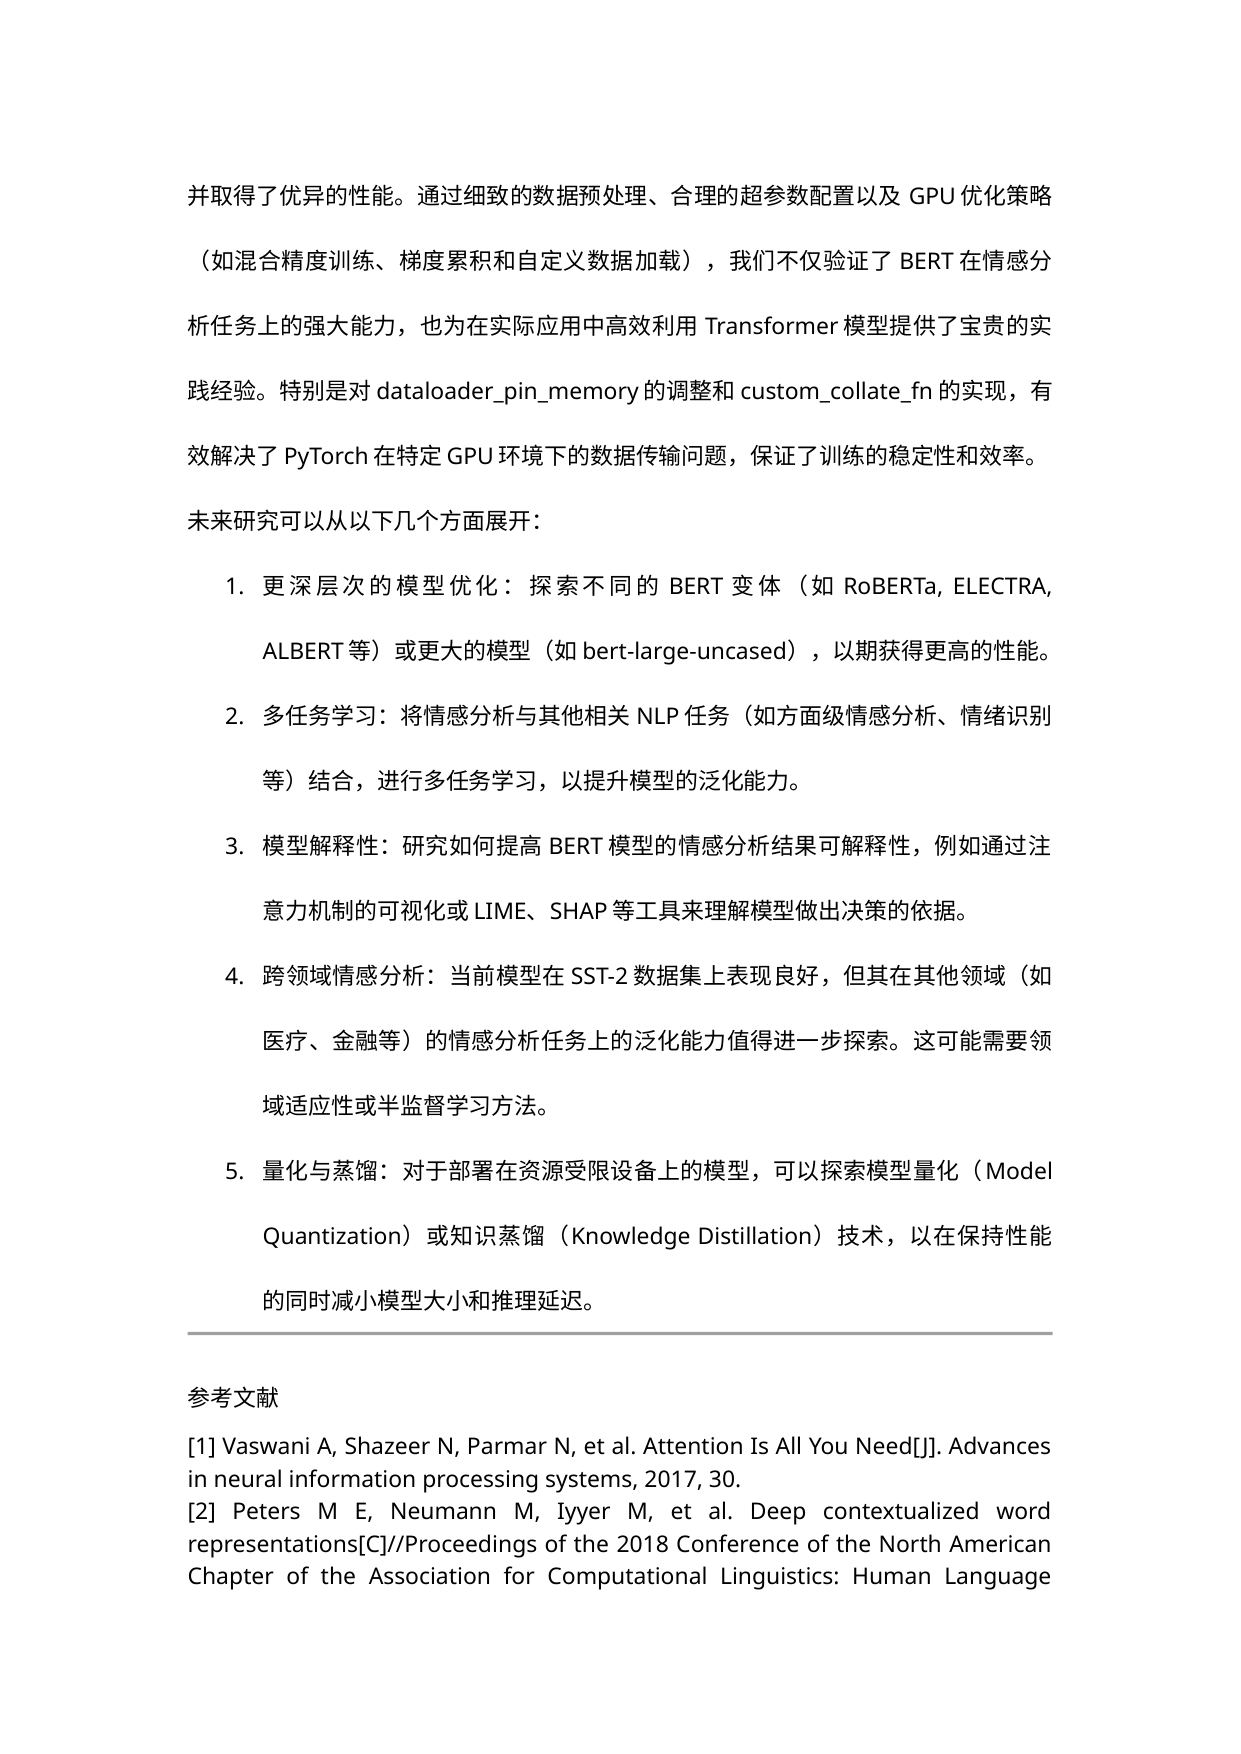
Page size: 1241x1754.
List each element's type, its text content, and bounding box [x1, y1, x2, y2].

list 模型解释性：研究如何提高BERT模型的情感分析结果可解释性，例如通过注意力机制的可视化或LIME、SHAP等工具来理解模型做出决策的依据。 [225, 812, 1053, 942]
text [187, 1429, 1053, 1592]
list 跨领域情感分析：当前模型在SST-2数据集上表现良好，但其在其他领域（如医疗、金融等）的情感分析任务上的泛化能力值得进一步探索。这可能需要领域适应性或半监督学习方法。 [225, 942, 1053, 1137]
list 更深层次的模型优化：探索不同的BERT变体（如RoBERTa, ELECTRA, ALBERT等）或更大的模型（如bert-large-uncased），以期获得更高的性能。 [225, 552, 1053, 682]
text 参考文献 [187, 1364, 1053, 1429]
list 量化与蒸馏：对于部署在资源受限设备上的模型，可以探索模型量化（Model Quantization）或知识蒸馏（Knowledge Distillation）技术，以在保持性能的同时减小模型大小和推理延迟。 [225, 1137, 1053, 1331]
text 未来研究可以从以下几个方面展开： [187, 487, 1053, 552]
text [187, 162, 1053, 487]
list 多任务学习：将情感分析与其他相关NLP任务（如方面级情感分析、情绪识别等）结合，进行多任务学习，以提升模型的泛化能力。 [225, 682, 1053, 812]
